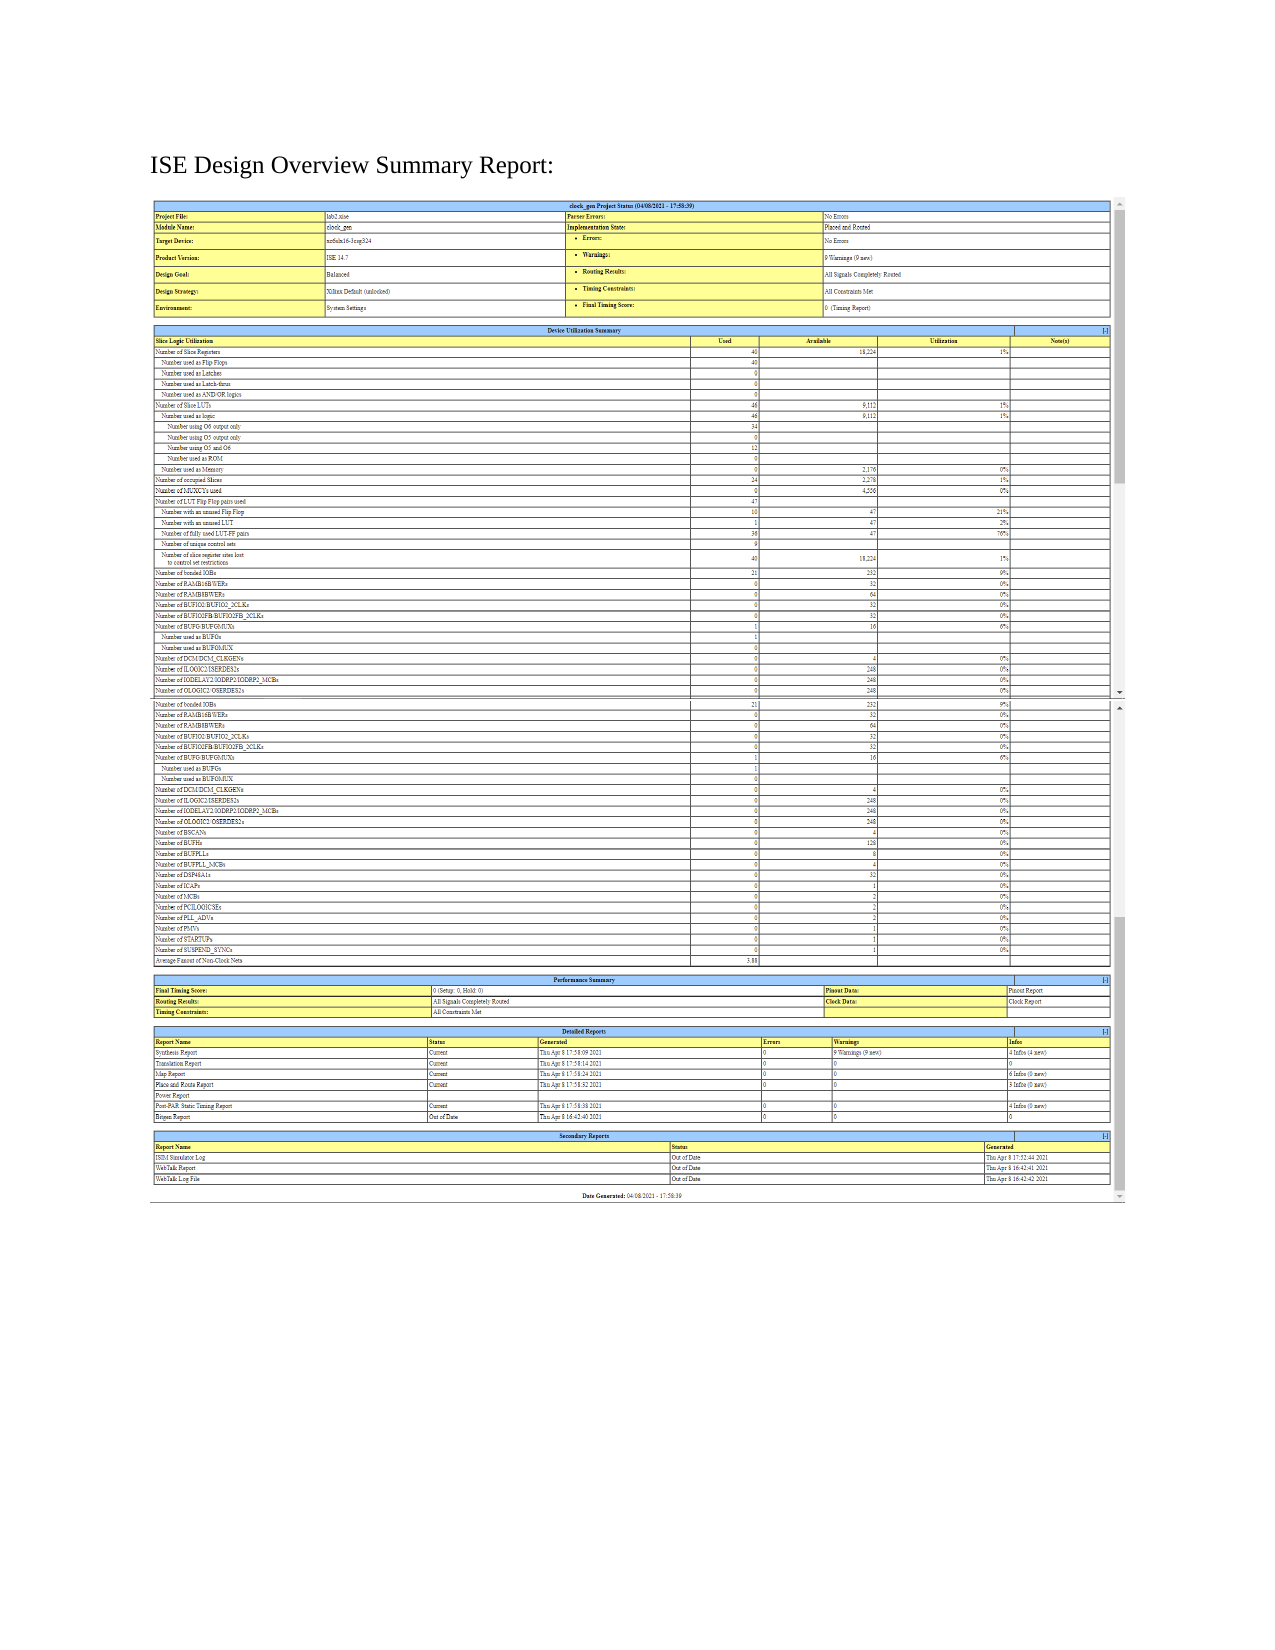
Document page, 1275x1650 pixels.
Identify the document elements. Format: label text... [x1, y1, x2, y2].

picture [150, 197, 1125, 699]
picture [150, 701, 1125, 1203]
text ISE Design Overview Summary Report: [150, 150, 1125, 179]
